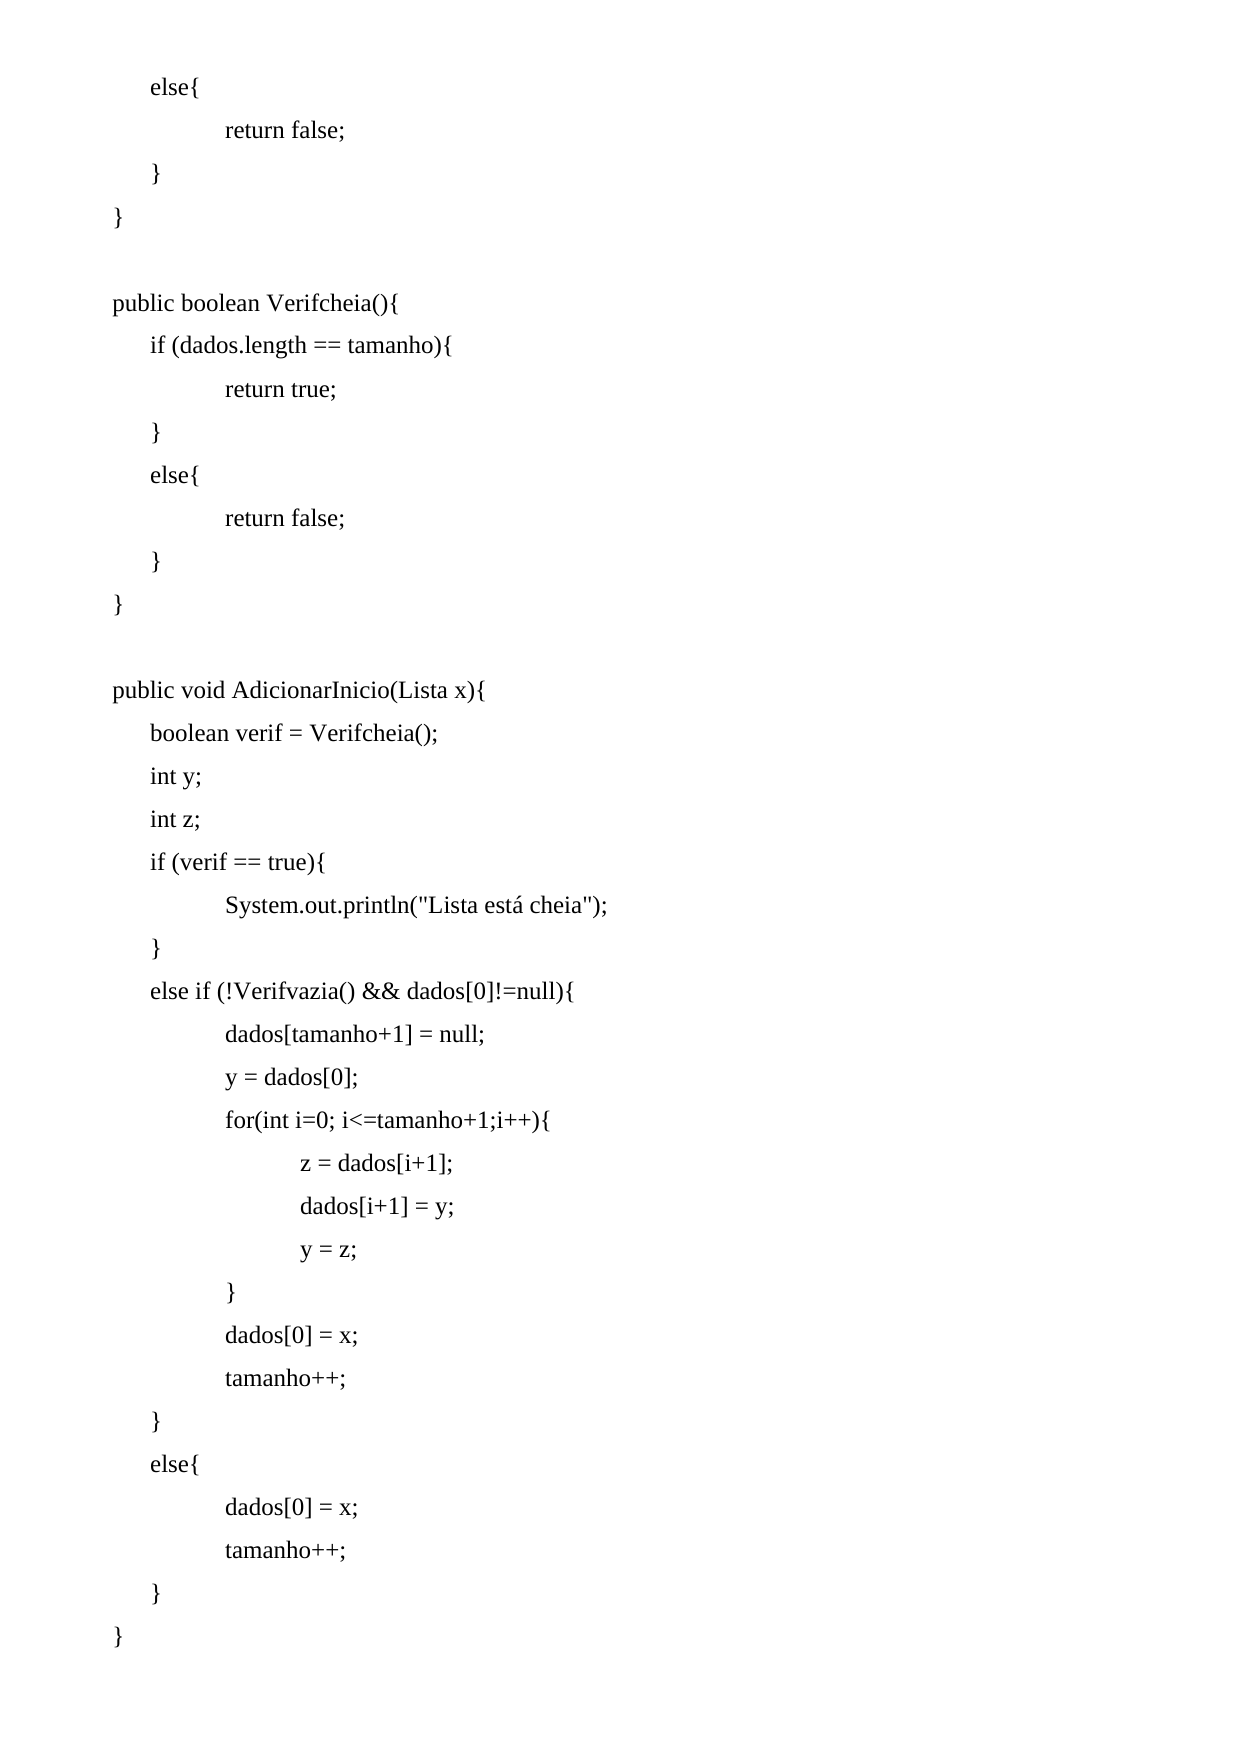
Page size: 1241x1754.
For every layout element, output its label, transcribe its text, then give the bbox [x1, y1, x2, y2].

text } [111, 1621, 1165, 1650]
text public void AdicionarInicio(Lista x){ [111, 675, 1165, 703]
text } [111, 417, 1165, 445]
text if (verif == true){ [111, 847, 1165, 876]
text dados[i+1] = y; [111, 1191, 1165, 1220]
text return true; [111, 374, 1165, 402]
text } [111, 1277, 1165, 1306]
text for(int i=0; i<=tamanho+1;i++){ [111, 1105, 1165, 1134]
text public boolean Verifcheia(){ [111, 288, 1165, 316]
text return false; [111, 503, 1165, 531]
text dados[0] = x; [111, 1492, 1165, 1521]
text } [111, 589, 1165, 617]
text else{ [111, 1449, 1165, 1478]
text } [111, 202, 1165, 230]
text z = dados[i+1]; [111, 1148, 1165, 1177]
text } [111, 933, 1165, 962]
text else{ [111, 460, 1165, 488]
text if (dados.length == tamanho){ [111, 331, 1165, 359]
text dados[0] = x; [111, 1320, 1165, 1349]
text } [111, 1578, 1165, 1607]
text dados[tamanho+1] = null; [111, 1019, 1165, 1048]
text return false; [111, 116, 1165, 144]
text int z; [111, 804, 1165, 833]
text else if (!Verifvazia() && dados[0]!=null){ [111, 976, 1165, 1005]
text int y; [111, 761, 1165, 789]
text } [111, 1406, 1165, 1435]
text y = dados[0]; [111, 1062, 1165, 1091]
text System.out.println("Lista está cheia"); [111, 890, 1165, 919]
text } [111, 158, 1165, 187]
text tamanho++; [111, 1363, 1165, 1392]
text } [111, 546, 1165, 574]
text else{ [111, 72, 1165, 101]
text tamanho++; [111, 1535, 1165, 1564]
text y = z; [111, 1234, 1165, 1263]
text boolean verif = Verifcheia(); [111, 718, 1165, 747]
